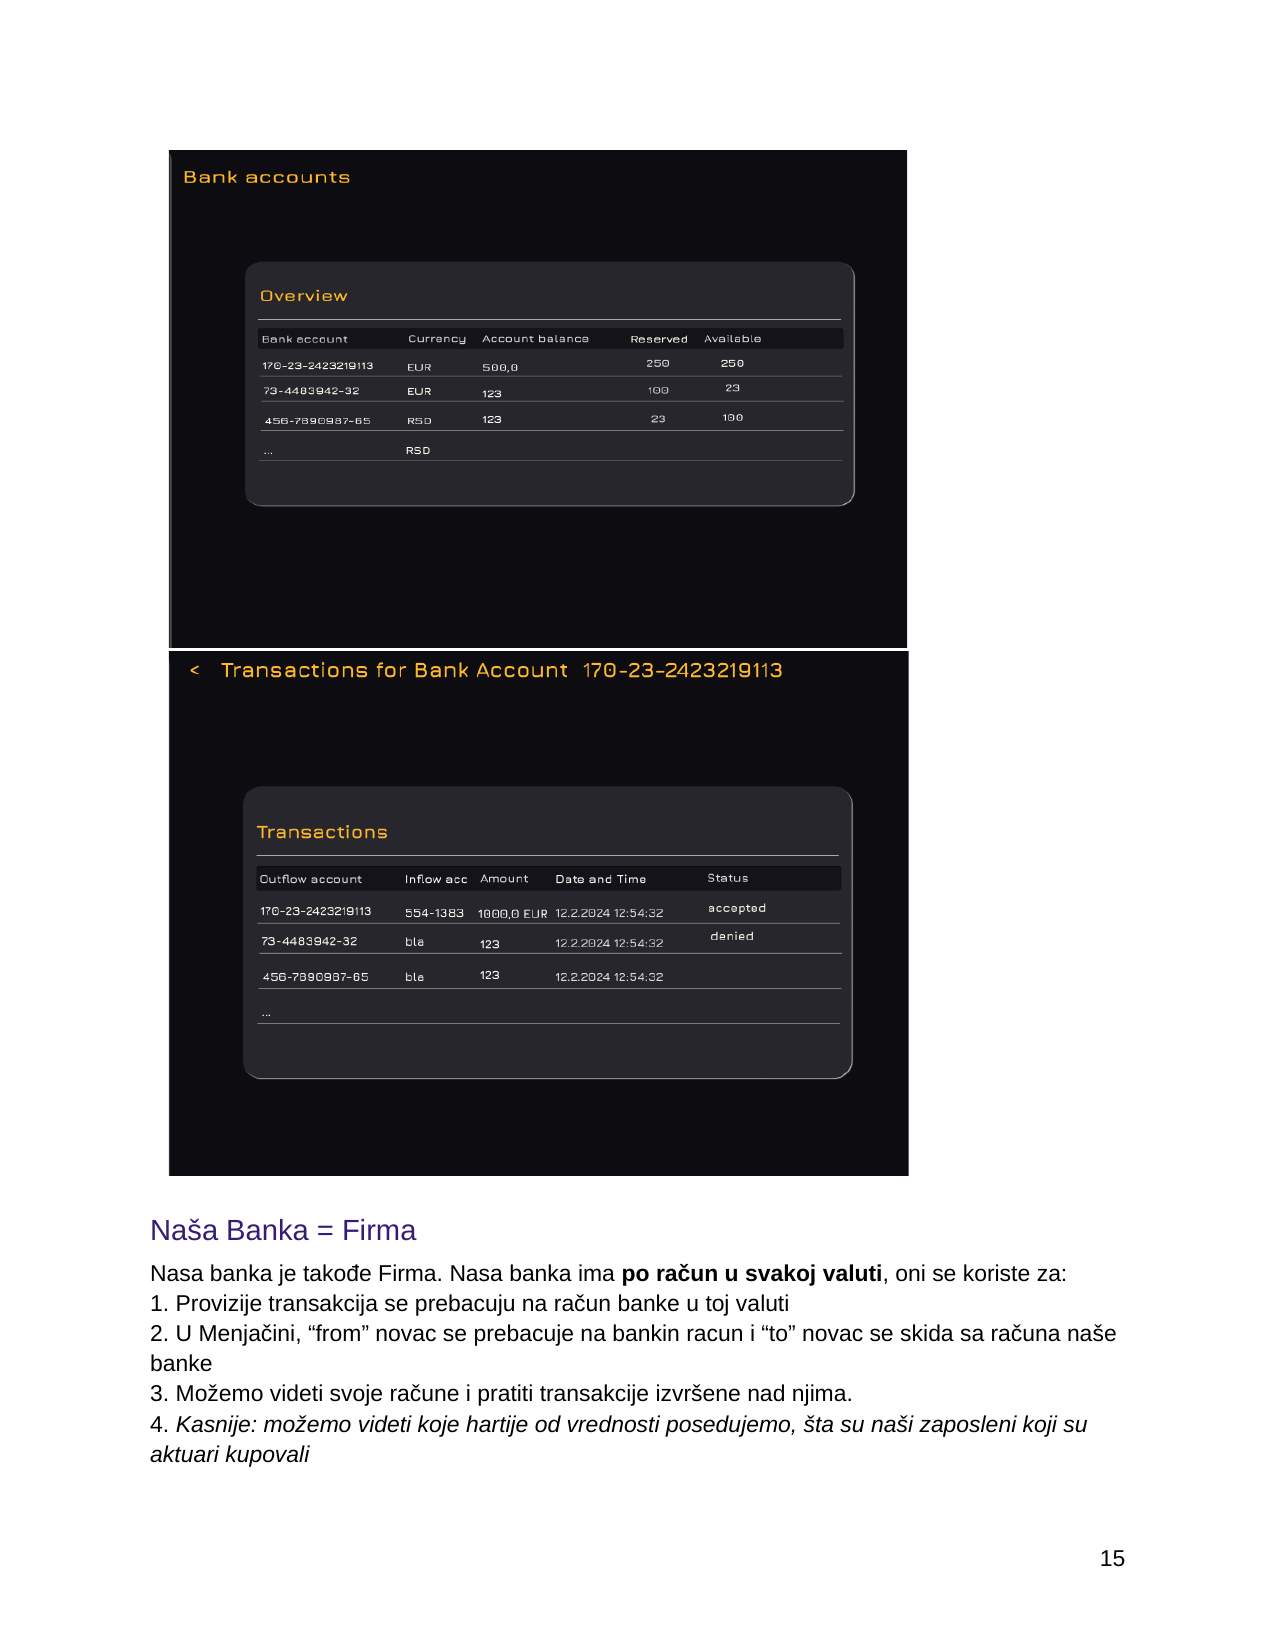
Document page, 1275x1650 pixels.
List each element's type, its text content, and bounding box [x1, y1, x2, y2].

picture [168, 651, 909, 1176]
picture [168, 150, 908, 648]
text Nasa banka je takođe Firma. Nasa banka ima po račun u svakoj valuti, oni se koriste za: 1. Provizije transakcija se prebacuju na račun banke u toj valuti 2. U Menjačini, “from” novac se prebacuje na bankin racun i “to” novac se skida sa računa naše banke 3. Možemo videti svoje račune i pratiti transakcije izvršene nad njima. [150, 1259, 1125, 1407]
text 4. Kasnije: možemo videti koje hartije od vrednosti posedujemo, šta su naši zaposleni koji su aktuari kupovali [150, 1411, 1125, 1467]
subtitle Naša Banka = Firma [150, 1213, 1125, 1246]
